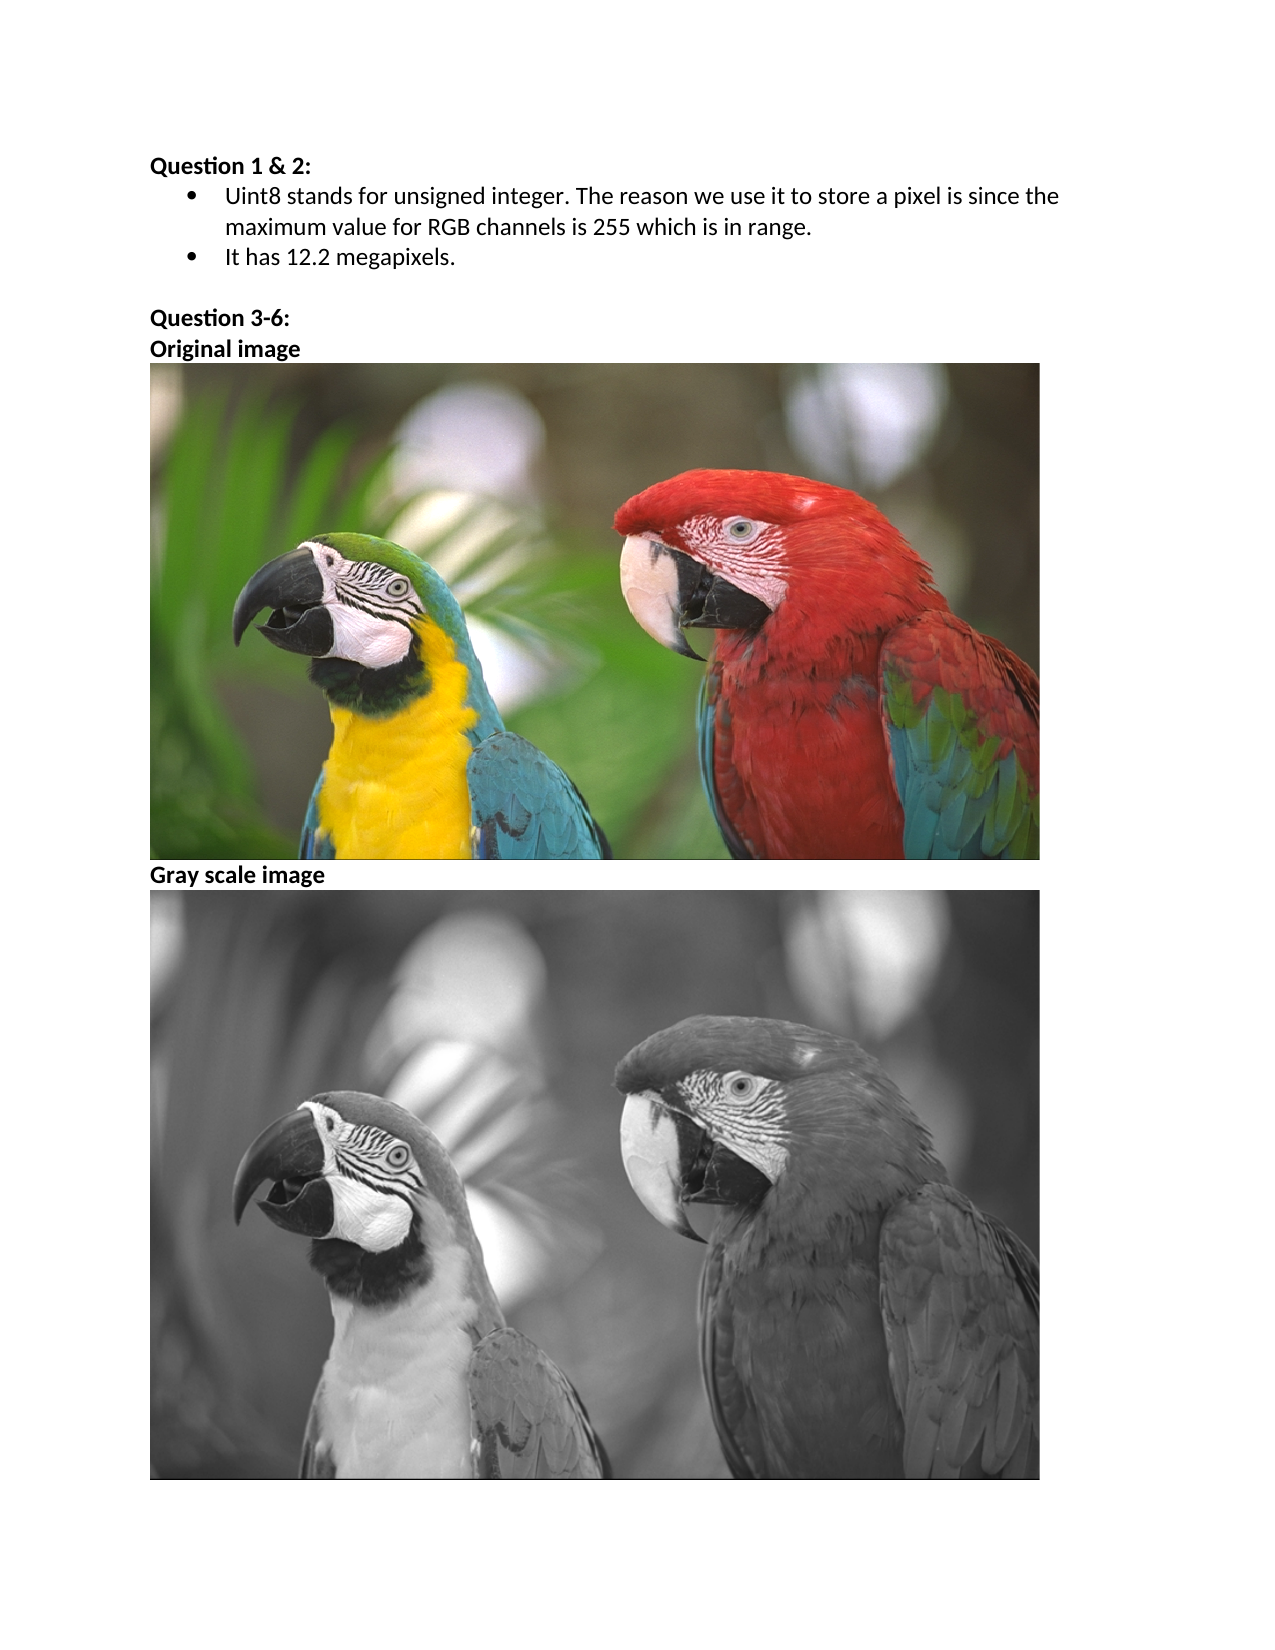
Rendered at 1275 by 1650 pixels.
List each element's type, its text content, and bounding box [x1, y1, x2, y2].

text Gray scale image [150, 859, 1125, 890]
list Uint8 stands for unsigned integer. The reason we use it to store a pixel is since the maximum value for RGB channels is 255 which is in range. [187, 181, 1125, 242]
text Question 1 & 2: [150, 150, 1125, 181]
picture [150, 363, 1040, 860]
text Question 3-6: [150, 303, 1125, 333]
list It has 12.2 megapixels. [187, 242, 1125, 272]
picture [150, 890, 1040, 1480]
text Original image [150, 333, 1125, 364]
